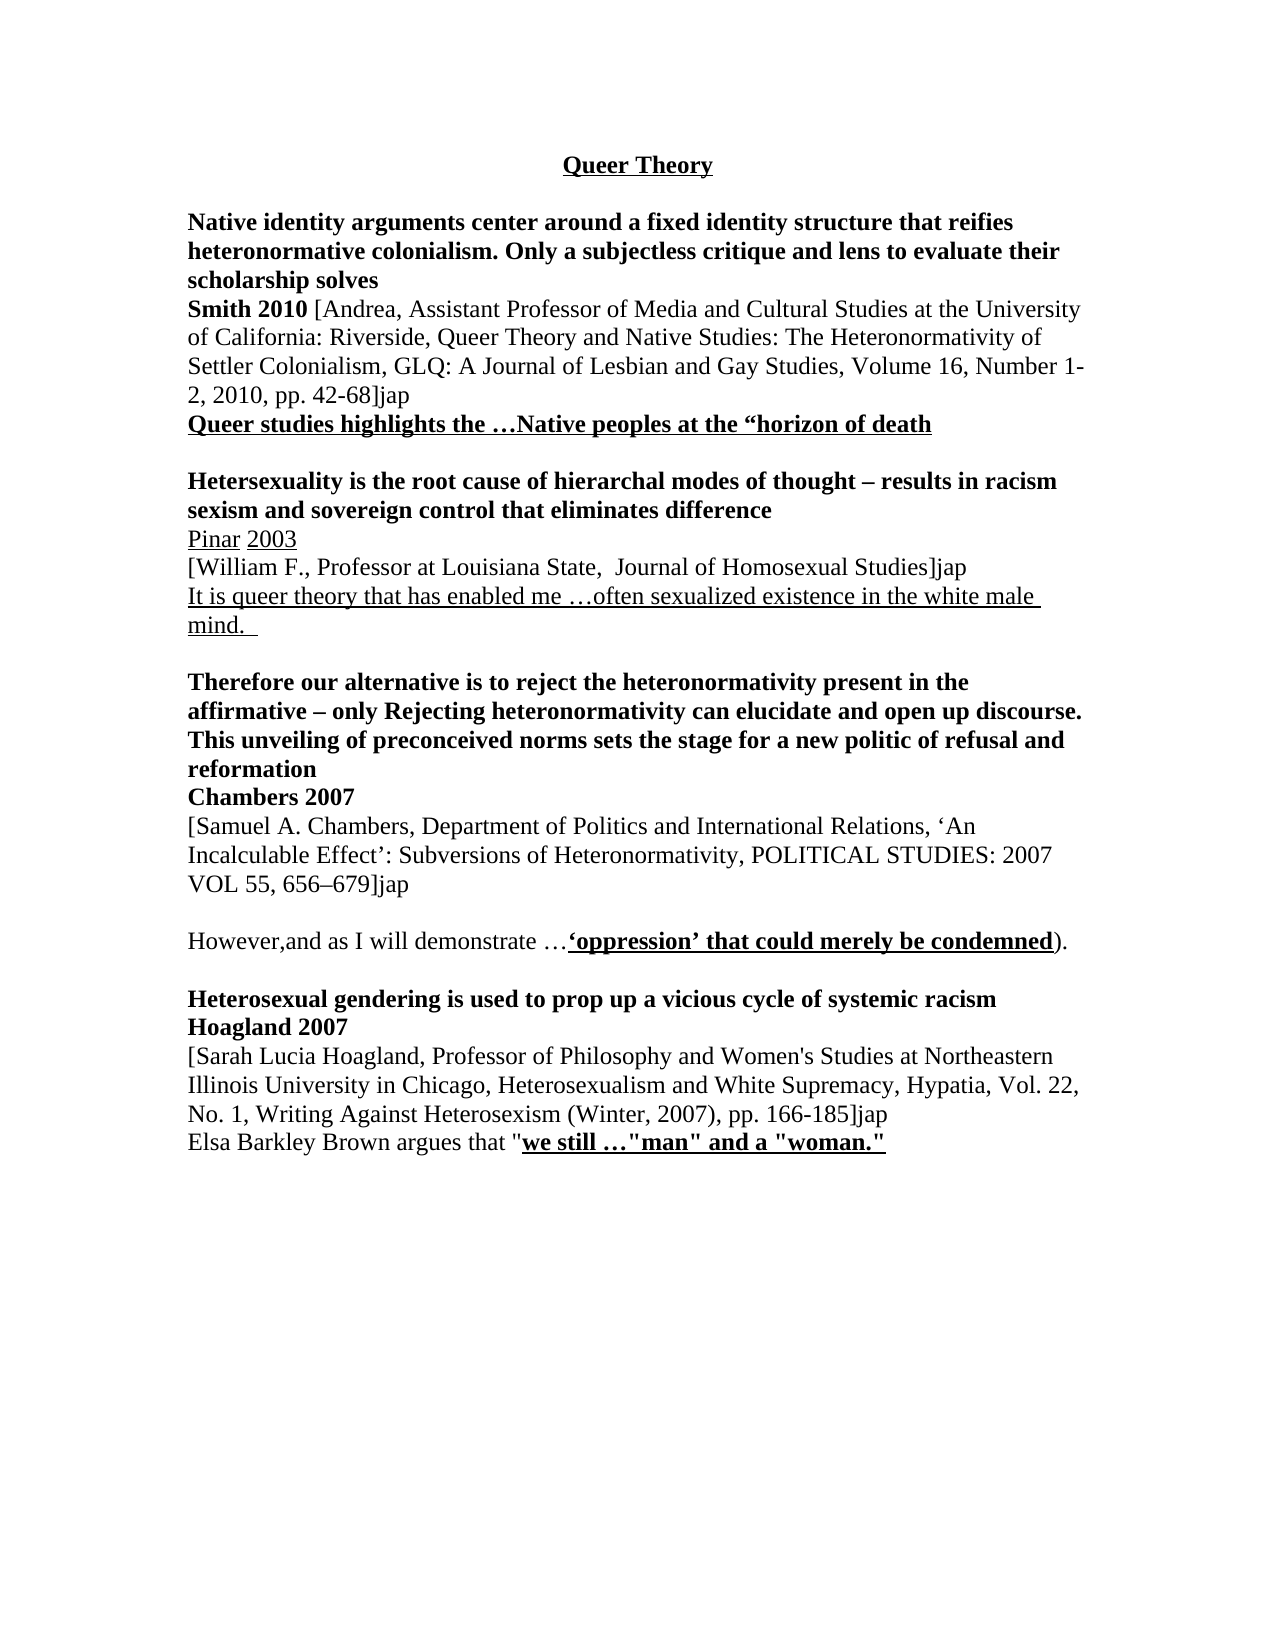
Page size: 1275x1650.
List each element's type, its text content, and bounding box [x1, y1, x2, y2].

text Elsa Barkley Brown argues that "we still …"man" and a "woman." [187, 1127, 1087, 1156]
subtitle Therefore our alternative is to reject the heteronormativity present in the affirmative – only Rejecting heteronormativity can elucidate and open up discourse. This unveiling of preconceived norms sets the stage for a new politic of refusal and reformation [187, 667, 1087, 782]
text However,and as I will demonstrate …‘oppression’ that could merely be condemned). [187, 926, 1087, 955]
text Pinar 2003 [187, 524, 1087, 552]
text Hoagland 2007 [187, 1012, 1087, 1041]
text [William F., Professor at Louisiana State, Journal of Homosexual Studies]jap [187, 552, 1087, 581]
subtitle Queer Theory [187, 150, 1087, 179]
text Hetersexuality is the root cause of hierarchal modes of thought – results in racism sexism and sovereign control that eliminates difference [187, 466, 1087, 524]
text [Samuel A. Chambers, Department of Politics and International Relations, ‘An Incalculable Effect’: Subversions of Heteronormativity, POLITICAL STUDIES: 2007 VOL 55, 656–679]jap [187, 811, 1087, 897]
text Smith 2010 [Andrea, Assistant Professor of Media and Cultural Studies at the University of California: Riverside, Queer Theory and Native Studies: The Heteronormativity of Settler Colonialism, GLQ: A Journal of Lesbian and Gay Studies, Volume 16, Number 1-2, 2010, pp. 42-68]jap [187, 294, 1087, 409]
text [Sarah Lucia Hoagland, Professor of Philosophy and Women's Studies at Northeastern Illinois University in Chicago, Heterosexualism and White Supremacy, Hypatia, Vol. 22, No. 1, Writing Against Heterosexism (Winter, 2007), pp. 166-185]jap [187, 1041, 1087, 1127]
text It is queer theory that has enabled me …often sexualized existence in the white male mind. [187, 581, 1057, 639]
text Chambers 2007 [187, 782, 1087, 811]
subtitle Heterosexual gendering is used to prop up a vicious cycle of systemic racism [187, 984, 1087, 1012]
subtitle Native identity arguments center around a fixed identity structure that reifies heteronormative colonialism. Only a subjectless critique and lens to evaluate their scholarship solves [187, 207, 1087, 294]
text Queer studies highlights the …Native peoples at the “horizon of death [187, 409, 1087, 437]
